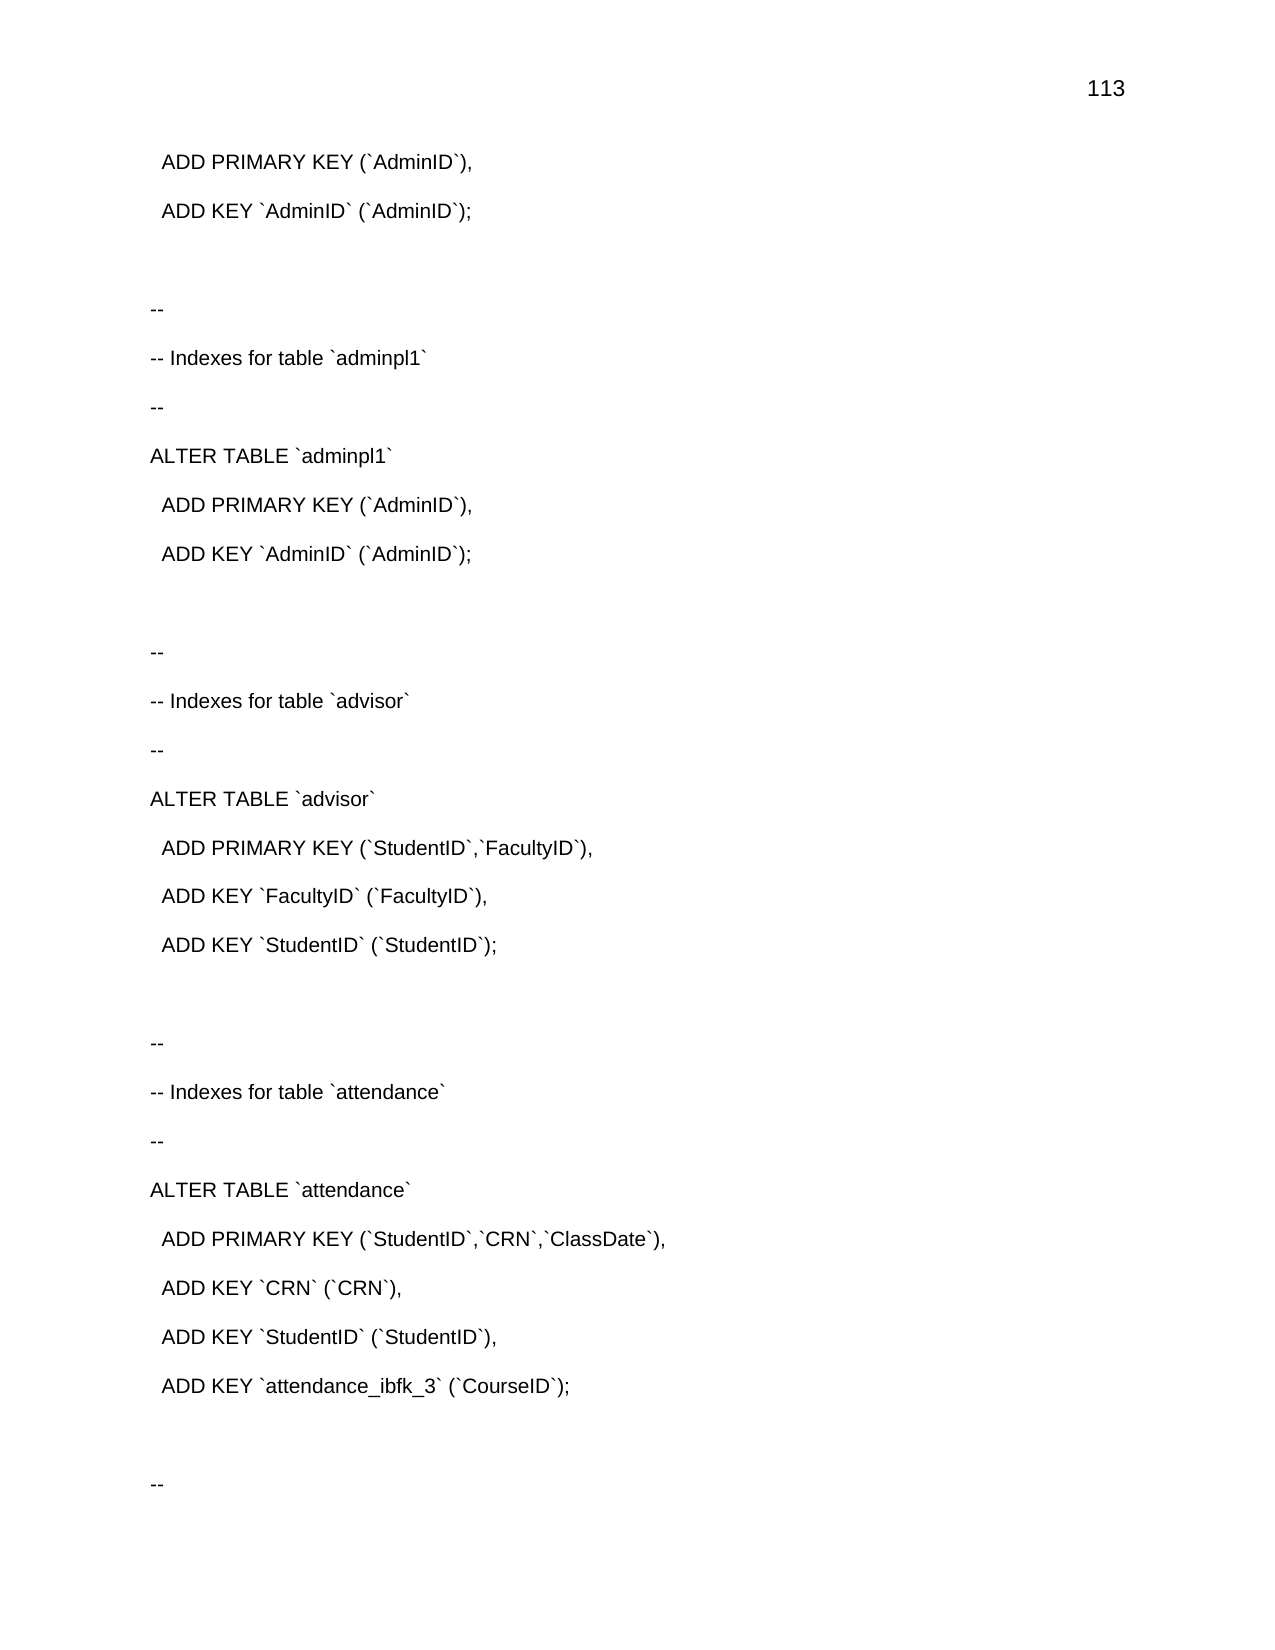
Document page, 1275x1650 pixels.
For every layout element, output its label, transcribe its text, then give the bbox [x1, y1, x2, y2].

text ADD KEY `CRN` (`CRN`), [150, 1276, 1125, 1300]
text -- [150, 639, 1125, 663]
text ADD KEY `AdminID` (`AdminID`); [150, 542, 1125, 566]
text -- [150, 395, 1125, 419]
text ALTER TABLE `attendance` [150, 1178, 1125, 1202]
text ADD KEY `FacultyID` (`FacultyID`), [150, 884, 1125, 908]
text ADD PRIMARY KEY (`StudentID`,`CRN`,`ClassDate`), [150, 1227, 1125, 1251]
text ADD PRIMARY KEY (`AdminID`), [150, 150, 1125, 174]
text -- Indexes for table `advisor` [150, 688, 1125, 712]
text -- Indexes for table `attendance` [150, 1080, 1125, 1104]
text ADD PRIMARY KEY (`AdminID`), [150, 493, 1125, 517]
text -- [150, 1472, 1125, 1496]
text ADD KEY `StudentID` (`StudentID`), [150, 1325, 1125, 1349]
text -- Indexes for table `adminpl1` [150, 346, 1125, 370]
text ADD KEY `attendance_ibfk_3` (`CourseID`); [150, 1374, 1125, 1398]
text ALTER TABLE `adminpl1` [150, 444, 1125, 468]
text -- [150, 1031, 1125, 1055]
text -- [150, 297, 1125, 321]
text -- [150, 1129, 1125, 1153]
text ADD PRIMARY KEY (`StudentID`,`FacultyID`), [150, 835, 1125, 859]
text ADD KEY `StudentID` (`StudentID`); [150, 933, 1125, 957]
text -- [150, 737, 1125, 761]
text ALTER TABLE `advisor` [150, 786, 1125, 810]
text ADD KEY `AdminID` (`AdminID`); [150, 199, 1125, 223]
